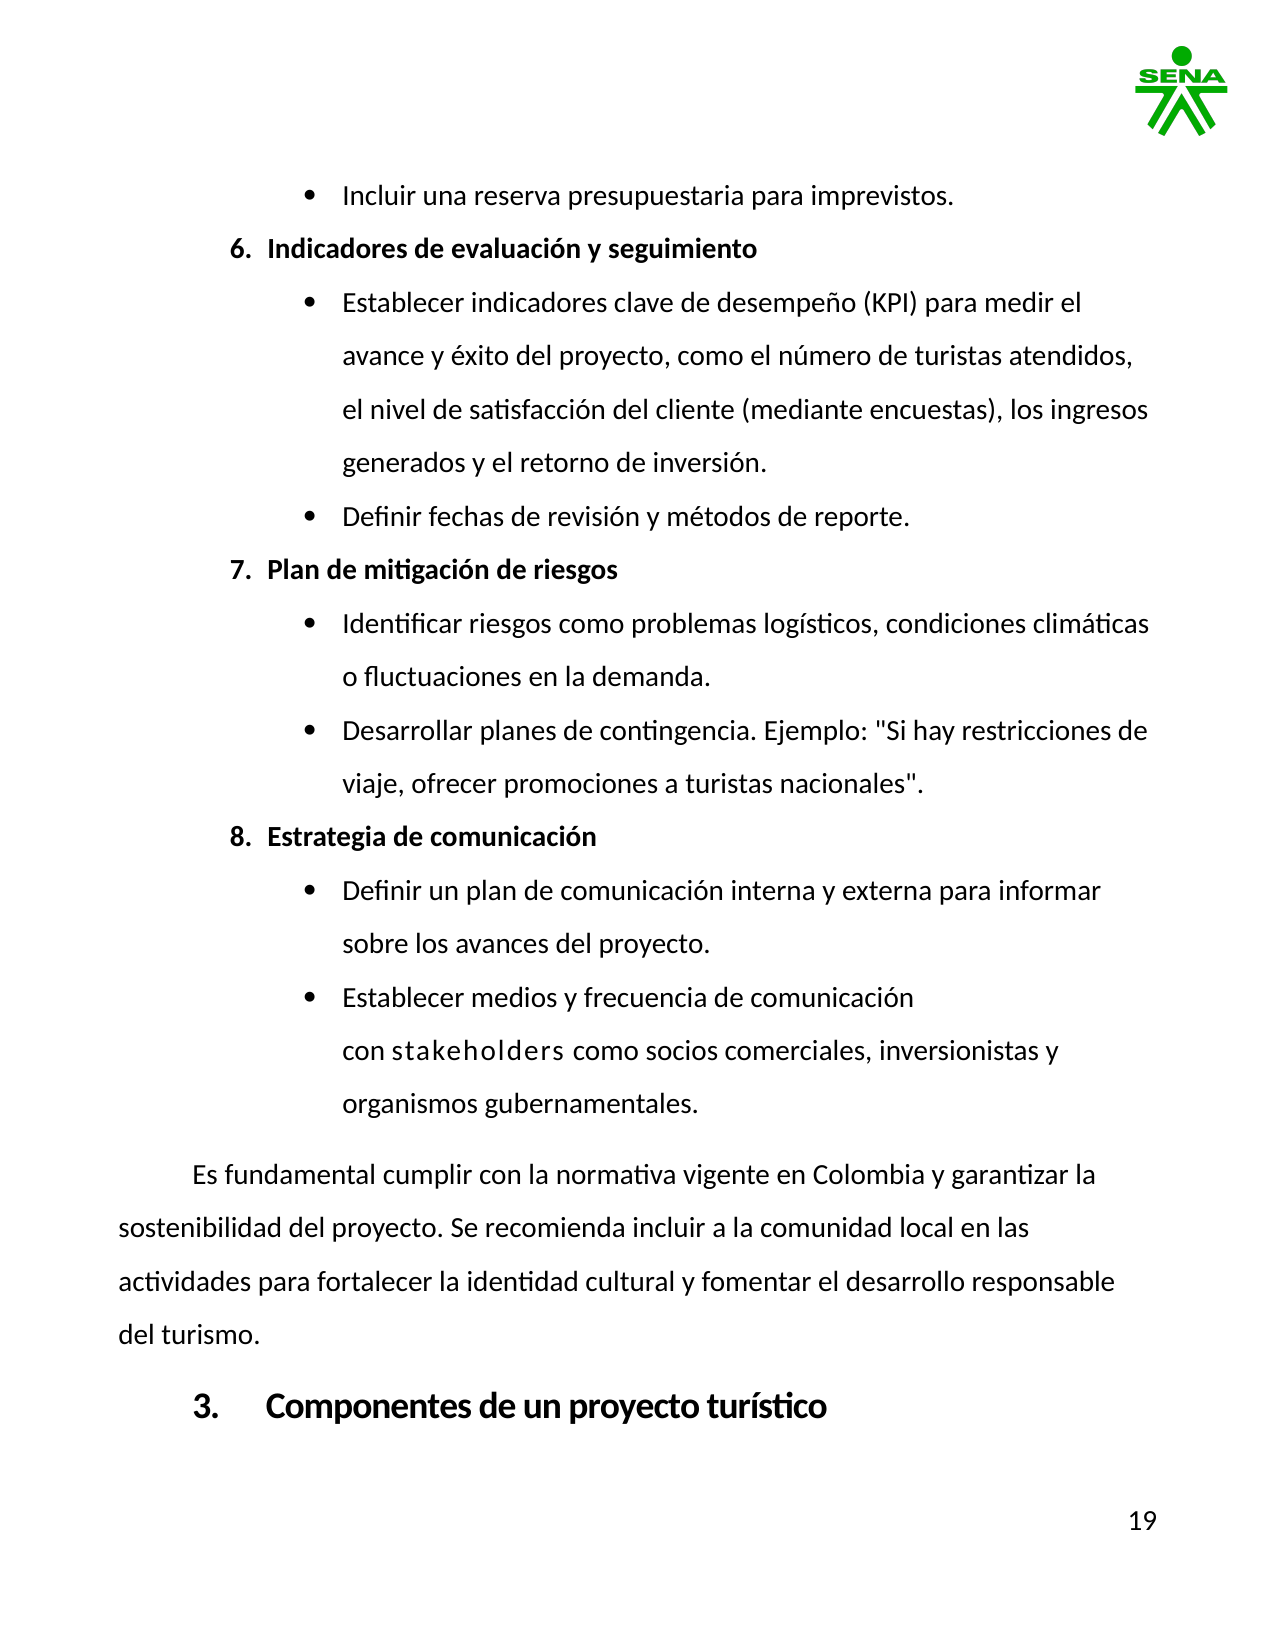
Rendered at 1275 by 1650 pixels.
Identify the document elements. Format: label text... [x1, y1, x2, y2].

text Es fundamental cumplir con la normativa vigente en Colombia y garantizar la sostenibilidad del proyecto. Se recomienda incluir a la comunidad local en las actividades para fortalecer la identidad cultural y fomentar el desarrollo responsable del turismo. [118, 1156, 1157, 1352]
list Definir fechas de revisión y métodos de reporte. [304, 498, 1157, 533]
subtitle Componentes de un proyecto turístico [118, 1382, 1157, 1428]
list Establecer medios y frecuencia de comunicación con stakeholders como socios comerciales, inversionistas y organismos gubernamentales. [304, 979, 1157, 1121]
list Incluir una reserva presupuestaria para imprevistos. [304, 177, 1157, 213]
list Plan de mitigación de riesgos [229, 551, 1157, 587]
list Identificar riesgos como problemas logísticos, condiciones climáticas o fluctuaciones en la demanda. [304, 605, 1157, 694]
list Establecer indicadores clave de desempeño (KPI) para medir el avance y éxito del proyecto, como el número de turistas atendidos, el nivel de satisfacción del cliente (mediante encuestas), los ingresos generados y el retorno de inversión. [304, 284, 1157, 480]
list Definir un plan de comunicación interna y externa para informar sobre los avances del proyecto. [304, 872, 1157, 961]
list Estrategia de comunicación [229, 818, 1157, 854]
picture [1135, 46, 1228, 136]
list Desarrollar planes de contingencia. Ejemplo: "Si hay restricciones de viaje, ofrecer promociones a turistas nacionales". [304, 712, 1157, 801]
list Indicadores de evaluación y seguimiento [229, 231, 1157, 266]
